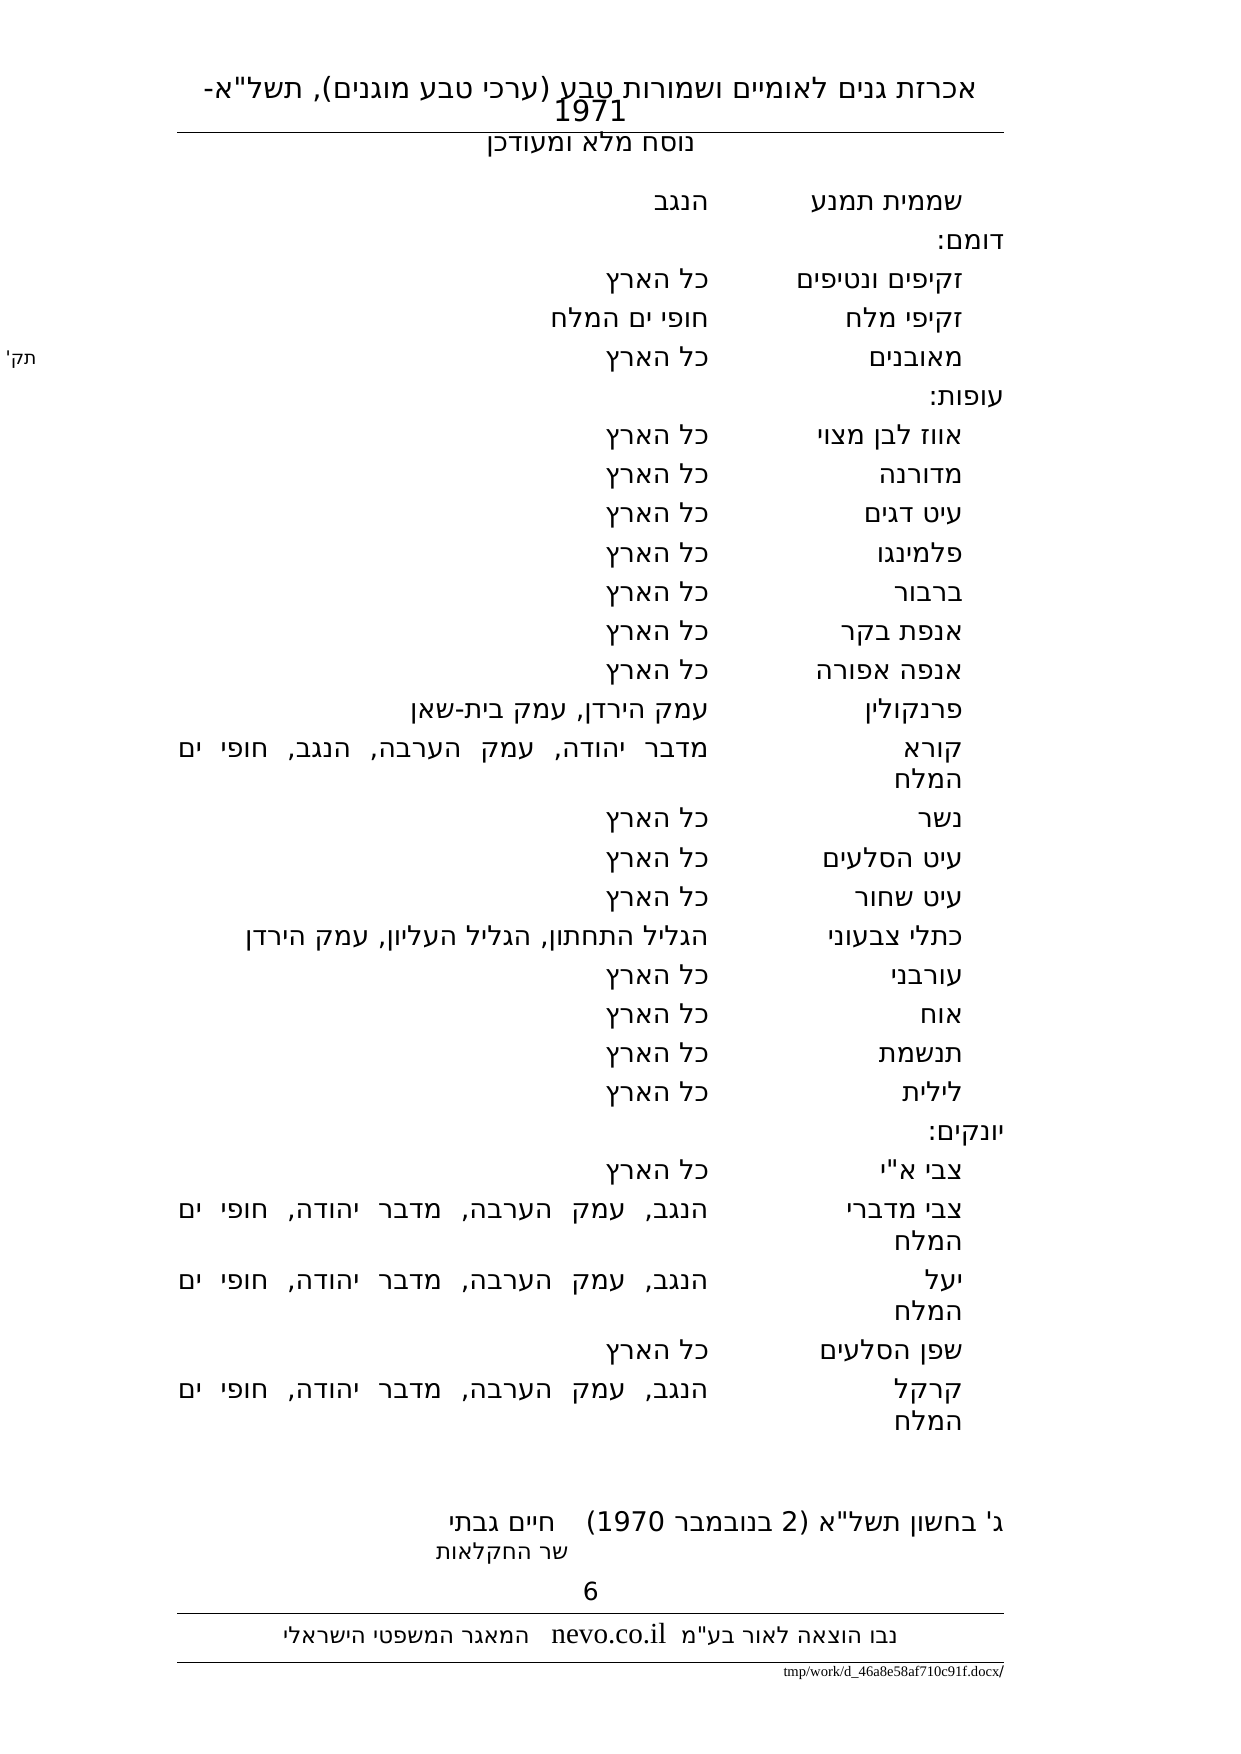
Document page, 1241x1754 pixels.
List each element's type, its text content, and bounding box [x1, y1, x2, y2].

text עורבני כל הארץ [177, 959, 963, 991]
text קורא מדבר יהודה, עמק הערבה, הנגב, חופי ים המלח [177, 732, 963, 795]
text דומם: [177, 224, 1004, 256]
text יעל הנגב, עמק הערבה, מדבר יהודה, חופי ים המלח [177, 1264, 963, 1327]
text פלמינגו כל הארץ [177, 537, 963, 568]
text אנפת בקר כל הארץ [177, 615, 963, 647]
text נשר כל הארץ [177, 803, 963, 834]
text אוח כל הארץ [177, 998, 963, 1030]
text ג' בחשון תשל"א (2 בנובמבר 1970) חיים גבתי [177, 1506, 1004, 1538]
text יונקים: [177, 1115, 1004, 1147]
text כתלי צבעוני הגליל התחתון, הגליל העליון, עמק הירדן [177, 920, 963, 952]
text תנשמת כל הארץ [177, 1037, 963, 1069]
text צבי מדברי הנגב, עמק הערבה, מדבר יהודה, חופי ים המלח [177, 1193, 963, 1257]
text קרקל הנגב, עמק הערבה, מדבר יהודה, חופי ים המלח [177, 1374, 963, 1437]
text פרנקולין עמק הירדן, עמק בית-שאן [177, 693, 963, 725]
text עיט הסלעים כל הארץ [177, 842, 963, 873]
text שממית תמנע הנגב [177, 185, 963, 217]
text אנפה אפורה כל הארץ [177, 654, 963, 686]
text אווז לבן מצוי כל הארץ [177, 420, 963, 451]
text זקיפי מלח חופי ים המלח [177, 302, 963, 334]
text מאובנים כל הארץ [177, 342, 963, 373]
text צבי א"י כל הארץ [177, 1154, 963, 1186]
text עופות: [177, 381, 1004, 412]
text שפן הסלעים כל הארץ [177, 1335, 963, 1366]
text מדורנה כל הארץ [177, 459, 963, 490]
text זקיפים ונטיפים כל הארץ [177, 263, 963, 295]
text לילית כל הארץ [177, 1076, 963, 1108]
text ברבור כל הארץ [177, 576, 963, 607]
text שר החקלאות [177, 1538, 1004, 1564]
text עיט שחור כל הארץ [177, 881, 963, 912]
text עיט דגים כל הארץ [177, 498, 963, 529]
